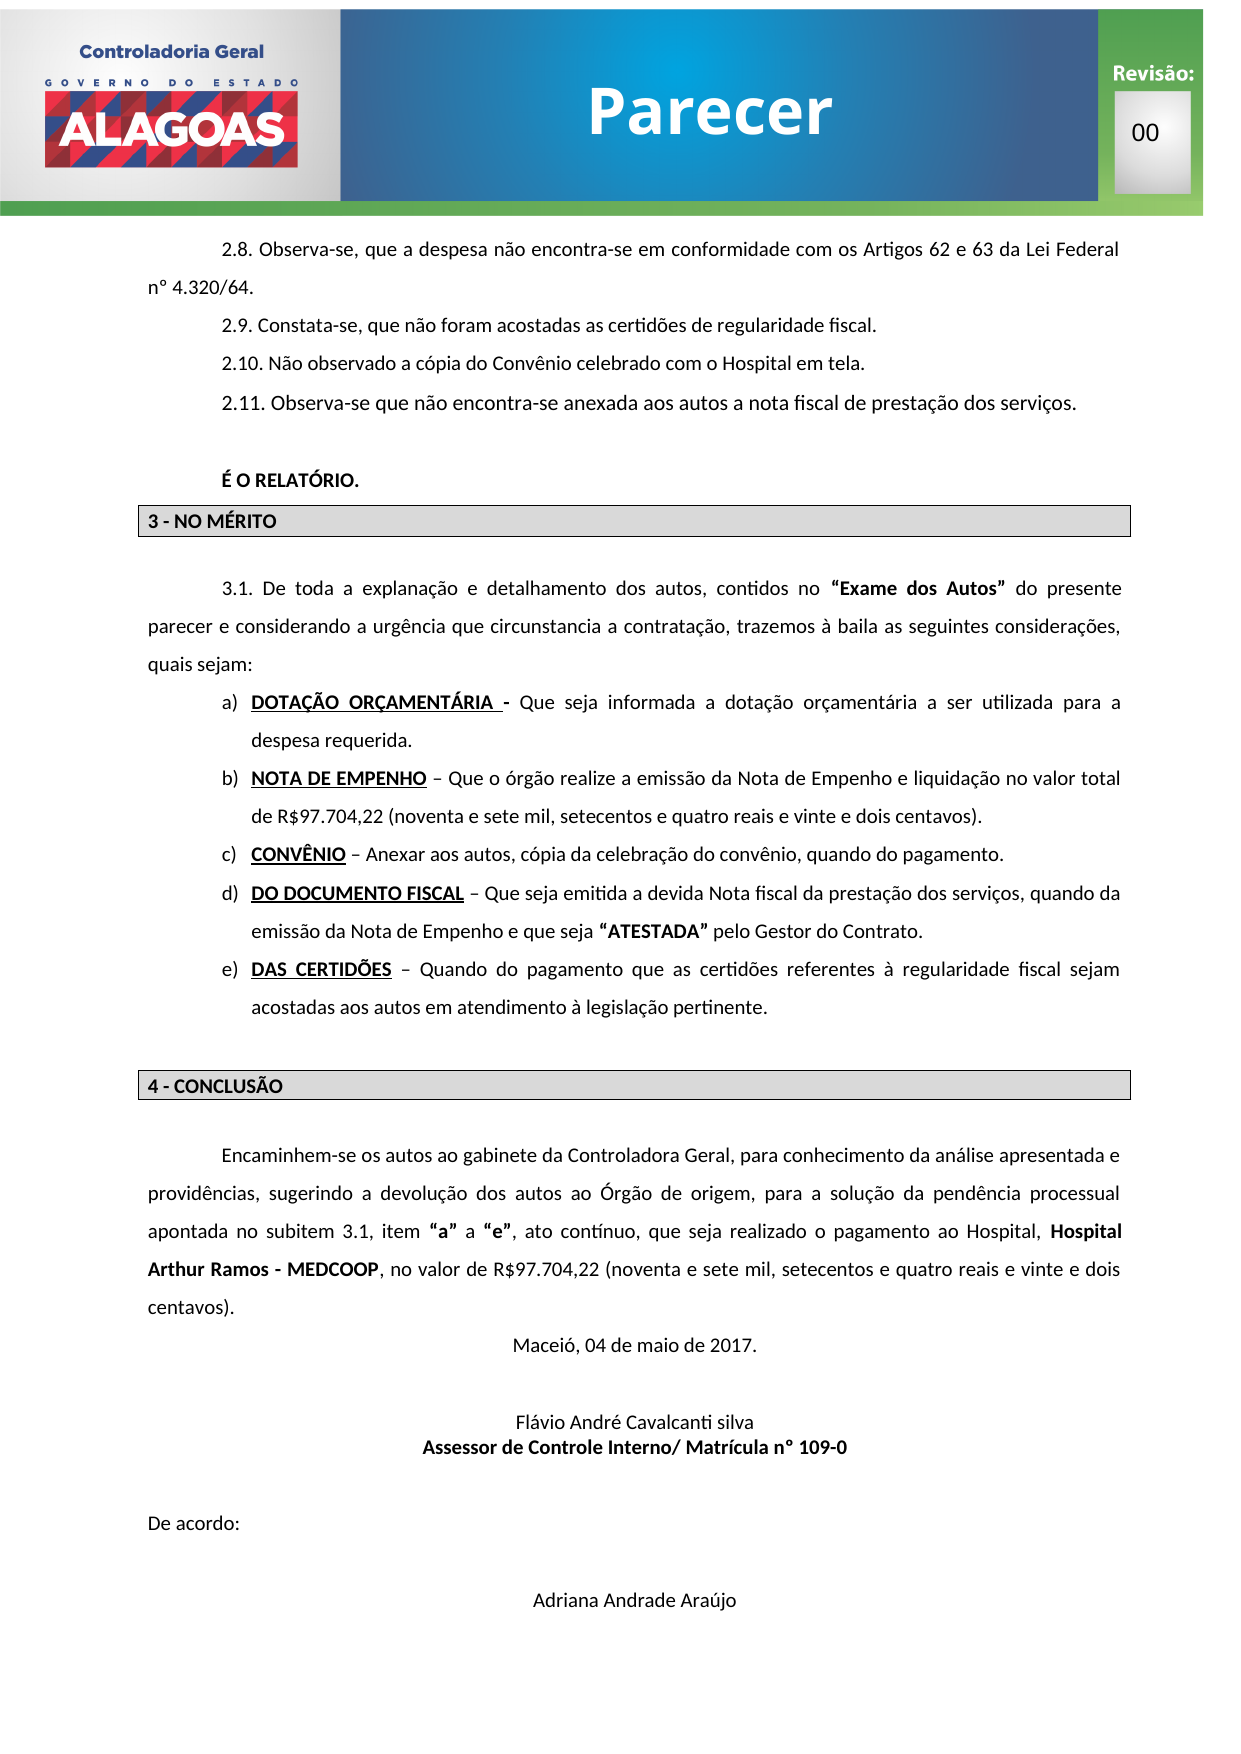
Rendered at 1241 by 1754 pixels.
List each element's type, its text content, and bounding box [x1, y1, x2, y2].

text 4 - CONCLUSÃO [139, 1071, 1130, 1099]
text 2.8. Observa-se, que a despesa não encontra-se em conformidade com os Artigos 62 e 63 da Lei Federal nº 4.320/64. [148, 236, 1122, 300]
text 2.11. Observa-se que não encontra-se anexada aos autos a nota fiscal de prestação dos serviços. [148, 389, 1122, 415]
text É O RELATÓRIO. [148, 467, 1122, 492]
text De acordo: [148, 1511, 1122, 1536]
picture [0, 9, 1204, 216]
list NOTA DE EMPENHO – Que o órgão realize a emissão da Nota de Empenho e liquidação no valor total de R$97.704,22 (noventa e sete mil, setecentos e quatro reais e vinte e dois centavos). [222, 765, 1122, 829]
list DOTAÇÃO ORÇAMENTÁRIA - Que seja informada a dotação orçamentária a ser utilizada para a despesa requerida. [222, 689, 1122, 753]
text Adriana Andrade Araújo [148, 1587, 1122, 1612]
text Encaminhem-se os autos ao gabinete da Controladora Geral, para conhecimento da análise apresentada e providências, sugerindo a devolução dos autos ao Órgão de origem, para a solução da pendência processual apontada no subitem 3.1, item “a” a “e”, ato contínuo, que seja realizado o pagamento ao Hospital, Hospital Arthur Ramos - MEDCOOP, no valor de R$97.704,22 (noventa e sete mil, setecentos e quatro reais e vinte e dois centavos). [148, 1142, 1122, 1320]
list DO DOCUMENTO FISCAL – Que seja emitida a devida Nota fiscal da prestação dos serviços, quando da emissão da Nota de Empenho e que seja “atestada” pelo Gestor do Contrato. [222, 880, 1122, 943]
text Flávio André Cavalcanti silva [148, 1409, 1122, 1434]
text 2.10. Não observado a cópia do Convênio celebrado com o Hospital em tela. [148, 351, 1122, 376]
text Assessor de Controle Interno/ Matrícula nº 109-0 [148, 1434, 1122, 1460]
text 3 - NO MÉRITO [139, 506, 1130, 536]
text 2.9. Constata-se, que não foram acostadas as certidões de regularidade fiscal. [148, 312, 1122, 338]
text Maceió, 04 de maio de 2017. [148, 1333, 1122, 1358]
list CONVÊNIO – Anexar aos autos, cópia da celebração do convênio, quando do pagamento. [222, 842, 1122, 867]
text 3.1. De toda a explanação e detalhamento dos autos, contidos no “Exame dos Autos” do presente parecer e considerando a urgência que circunstancia a contratação, trazemos à baila as seguintes considerações, quais sejam: [148, 575, 1122, 676]
list DAS CERTIDÕES – Quando do pagamento que as certidões referentes à regularidade fiscal sejam acostadas aos autos em atendimento à legislação pertinente. [222, 956, 1122, 1019]
